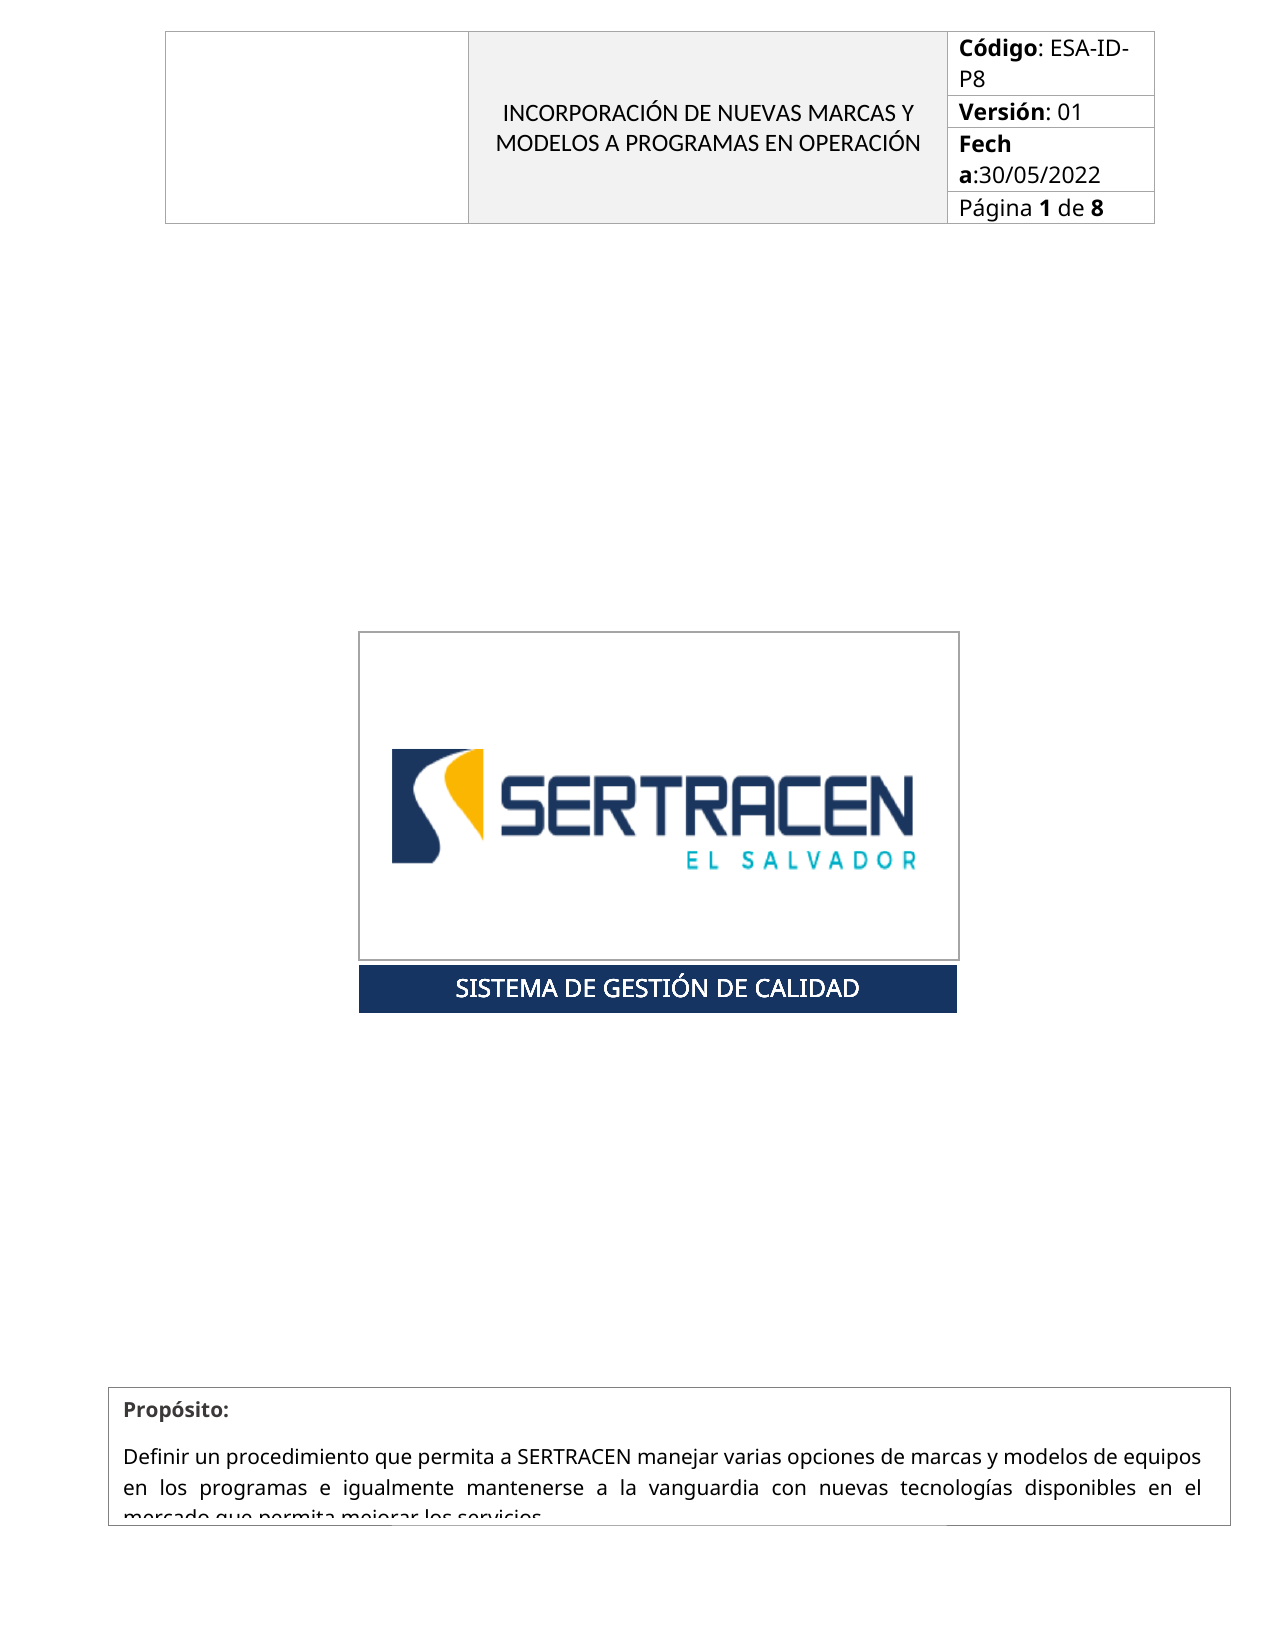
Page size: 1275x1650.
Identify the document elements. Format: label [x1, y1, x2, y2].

picture [388, 743, 918, 873]
